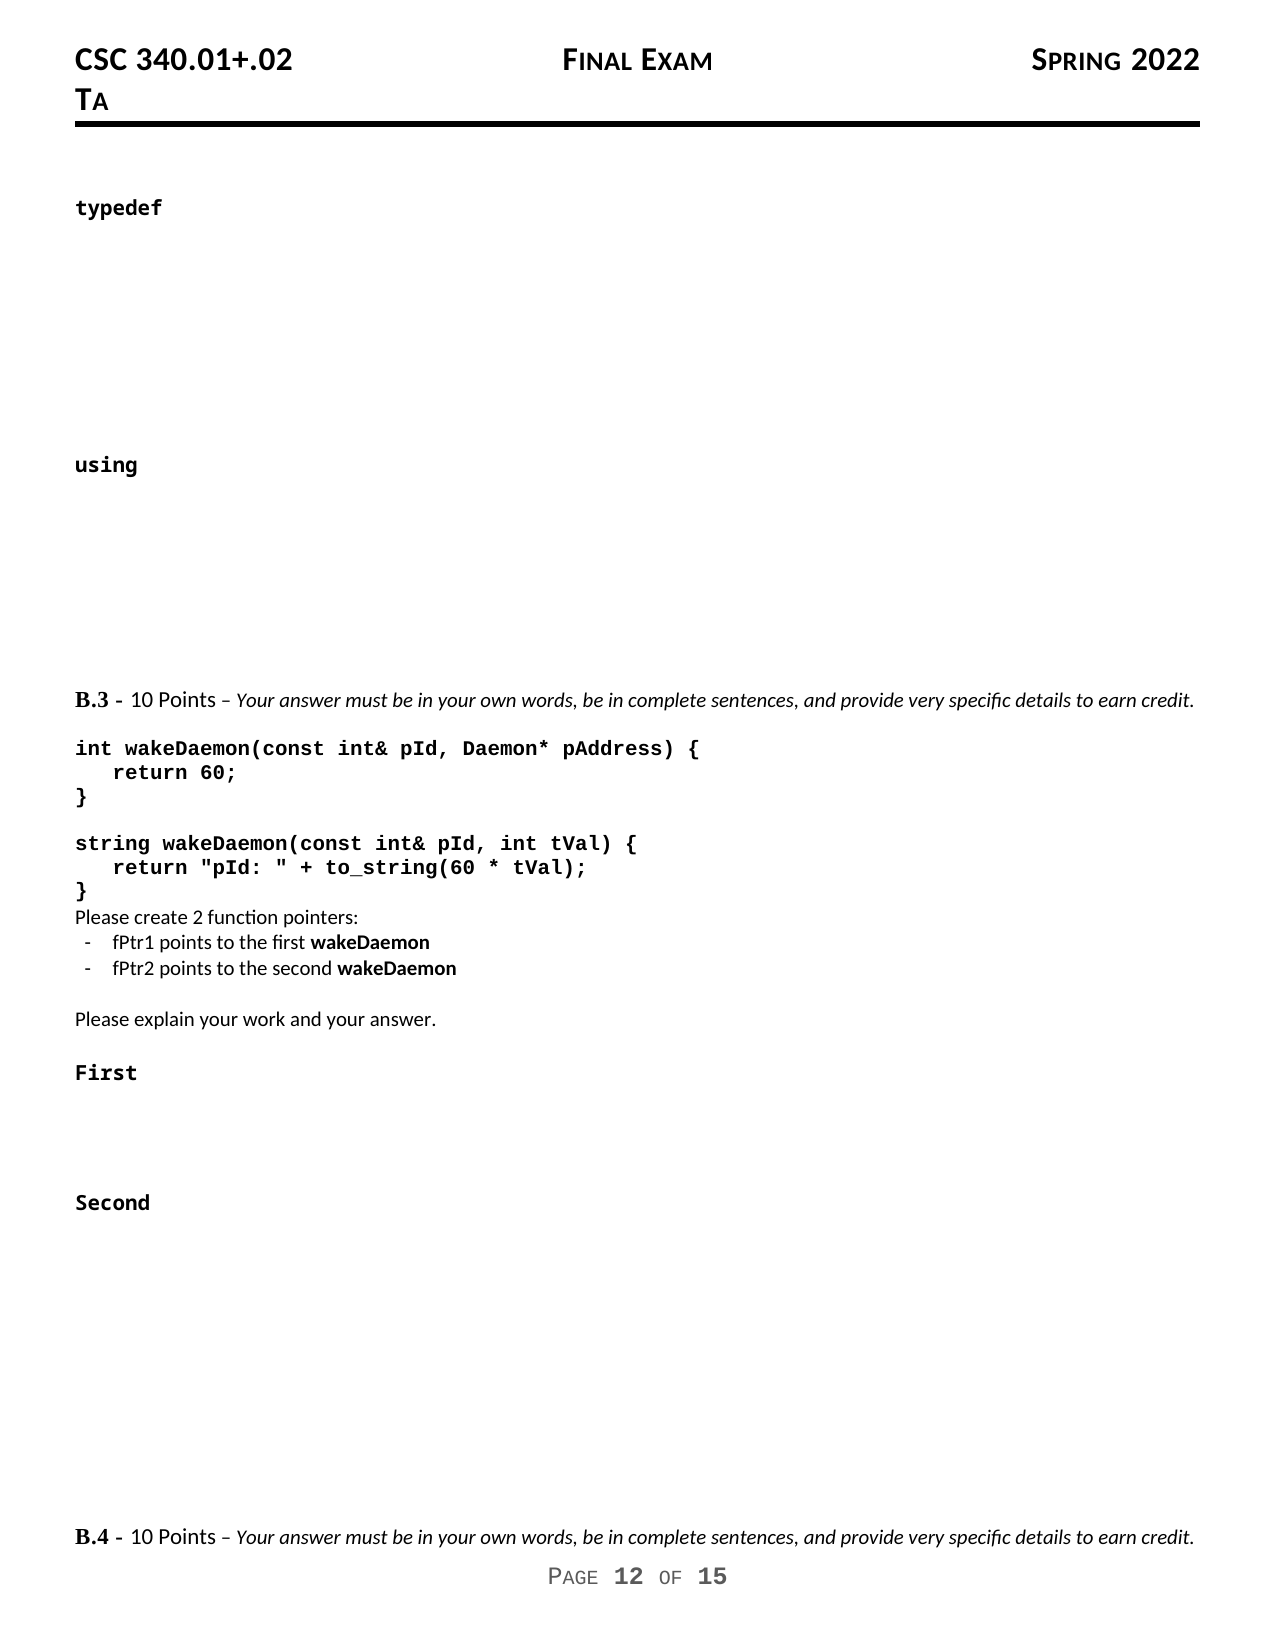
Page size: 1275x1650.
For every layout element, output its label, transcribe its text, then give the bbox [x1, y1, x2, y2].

text B.4 - 10 Points – Your answer must be in your own words, be in complete sentences, and provide very specific details to earn credit. [75, 1522, 1200, 1550]
text } [75, 880, 1200, 904]
text using [75, 451, 1200, 479]
text B.3 - 10 Points – Your answer must be in your own words, be in complete sentences, and provide very specific details to earn credit. [75, 685, 1200, 713]
list fPtr1 points to the first wakeDaemon [84, 929, 1200, 955]
text Please create 2 function pointers: [75, 904, 1200, 929]
text } [75, 786, 1200, 809]
list fPtr2 points to the second wakeDaemon [84, 955, 1200, 980]
text First [75, 1058, 1200, 1087]
text return 60; [75, 762, 1200, 786]
text Second [75, 1188, 1200, 1217]
text string wakeDaemon(const int& pId, int tVal) { [75, 833, 1200, 857]
text return "pId: " + to_string(60 * tVal); [75, 857, 1200, 880]
text Please explain your work and your answer. [75, 1007, 1200, 1032]
text int wakeDaemon(const int& pId, Daemon* pAddress) { [75, 738, 1200, 762]
text typedef [75, 193, 1200, 222]
